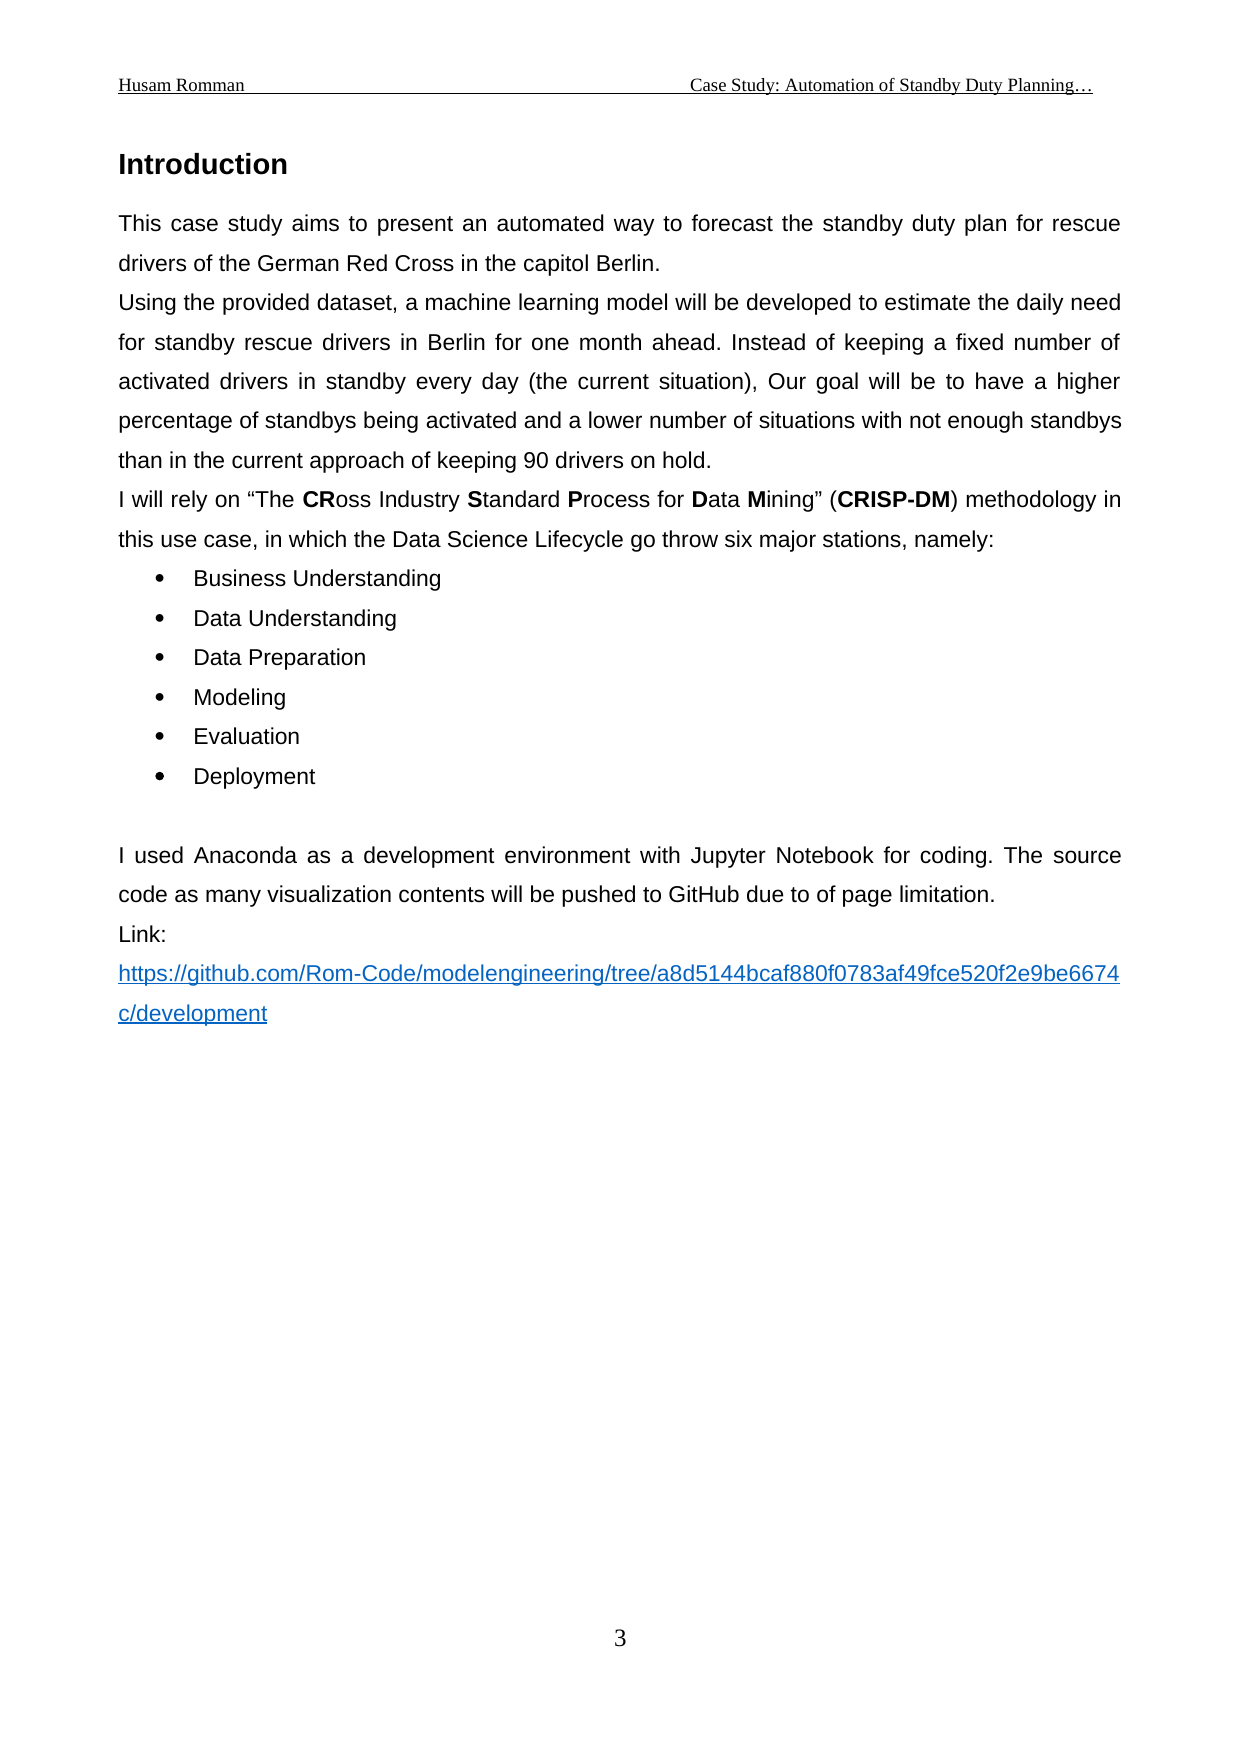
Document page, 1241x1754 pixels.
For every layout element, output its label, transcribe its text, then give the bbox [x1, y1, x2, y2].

list Link: https://github.com/Rom-Code/modelengineering/tree/a8d5144bcaf880f0783af49fce520f2e9be6674c/development [118, 921, 1122, 1026]
text Using the provided dataset, a machine learning model will be developed to estimate the daily need for standby rescue drivers in Berlin for one month ahead. Instead of keeping a fixed number of activated drivers in standby every day (the current situation), Our goal will be to have a higher percentage of standbys being activated and a lower number of situations with not enough standbys than in the current approach of keeping 90 drivers on hold. [118, 289, 1122, 473]
subtitle Introduction [118, 147, 1122, 181]
text This case study aims to present an automated way to forecast the standby duty plan for rescue drivers of the German Red Cross in the capitol Berlin. [118, 210, 1122, 276]
list Data Preparation [156, 644, 1122, 671]
text I will rely on “The CRoss Industry Standard Process for Data Mining” (CRISP-DM) methodology in this use case, in which the Data Science Lifecycle go throw six major stations, namely: [118, 486, 1122, 552]
list Deployment [156, 763, 1122, 789]
list I used Anaconda as a development environment with Jupyter Notebook for coding. The source code as many visualization contents will be pushed to GitHub due to of page limitation. [118, 842, 1122, 907]
list Evaluation [156, 723, 1122, 749]
list Modeling [156, 684, 1122, 710]
list Data Understanding [156, 605, 1122, 631]
list Business Understanding [156, 565, 1122, 592]
